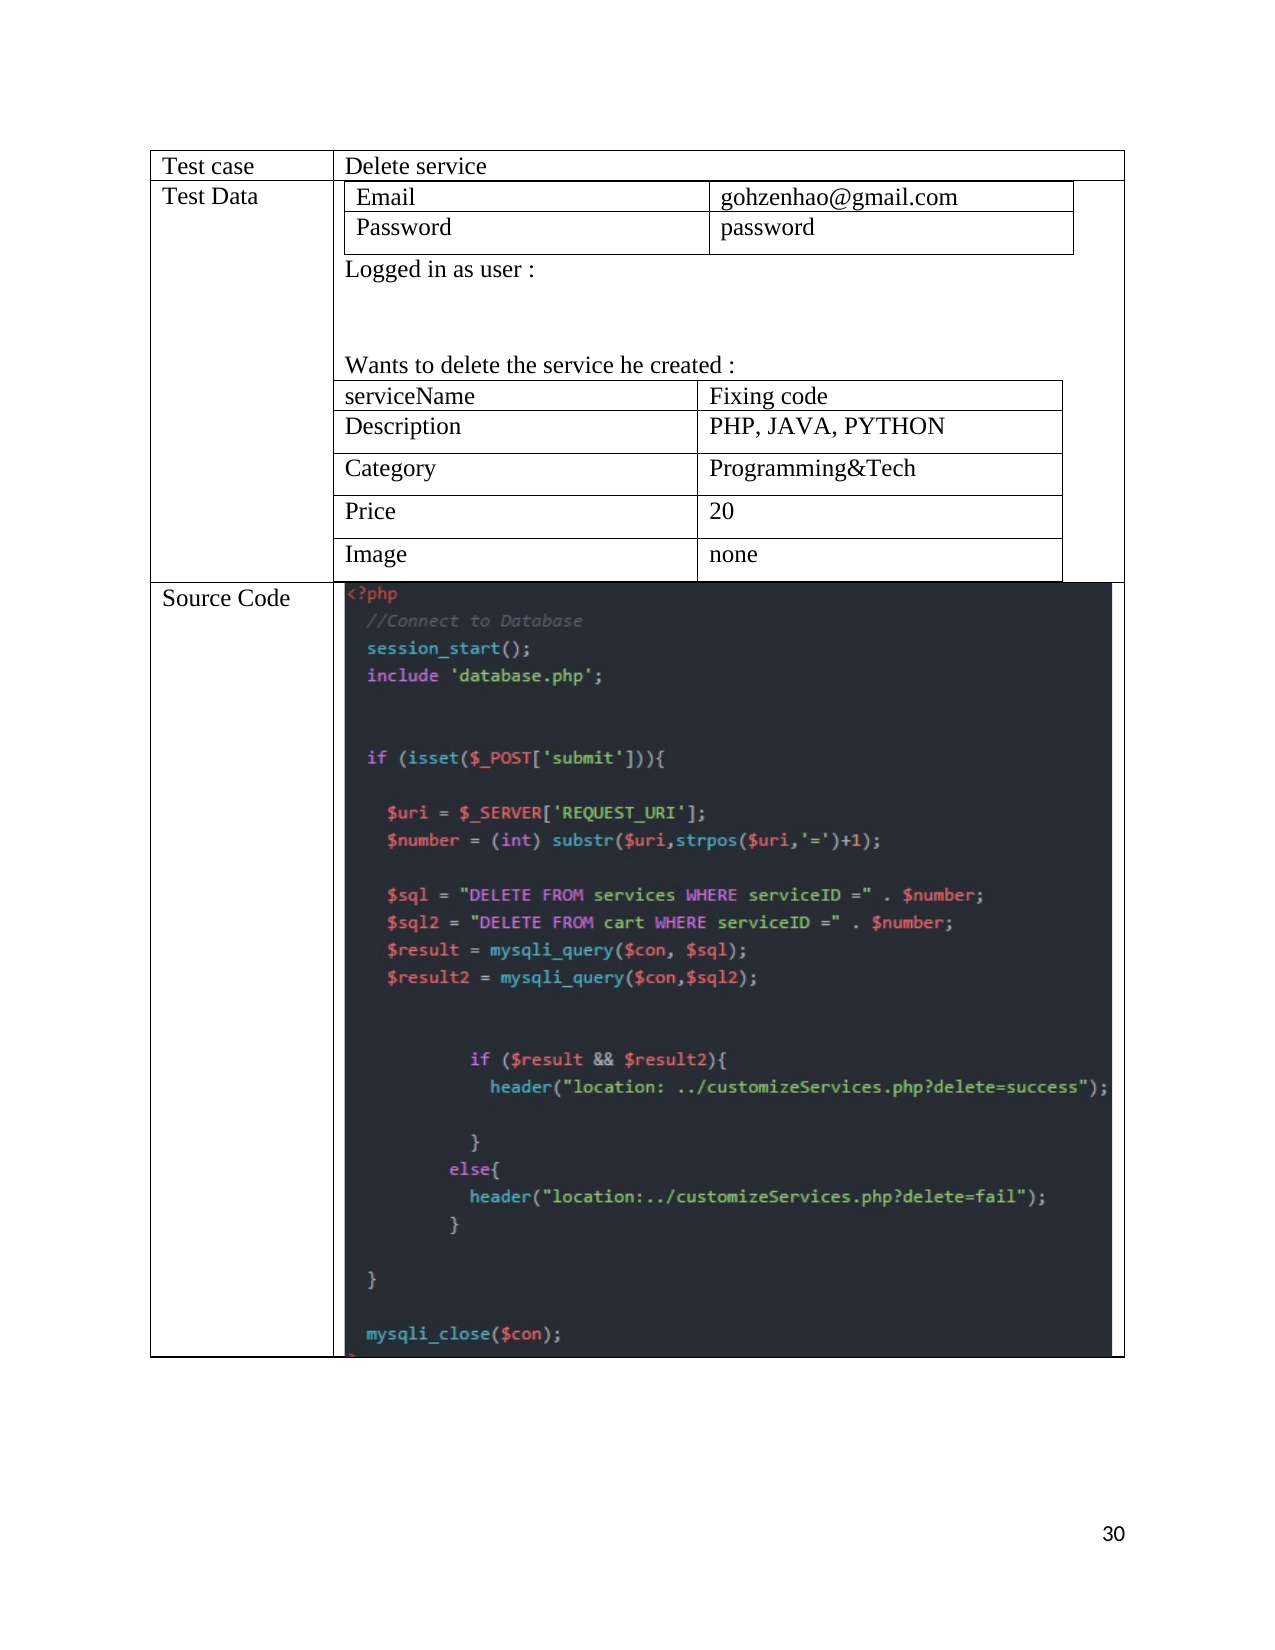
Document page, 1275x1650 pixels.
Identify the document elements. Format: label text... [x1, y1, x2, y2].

picture [344, 583, 1113, 1357]
table_cell Test Data [151, 181, 333, 582]
table_cell Source Code [151, 583, 333, 1356]
table_cell [1113, 583, 1124, 1356]
table_header Test case [151, 151, 333, 180]
table_header Delete service [334, 151, 1124, 180]
table_cell Logged in as user : Wants to delete the service he created : [334, 181, 1124, 582]
table_cell [334, 583, 344, 1356]
